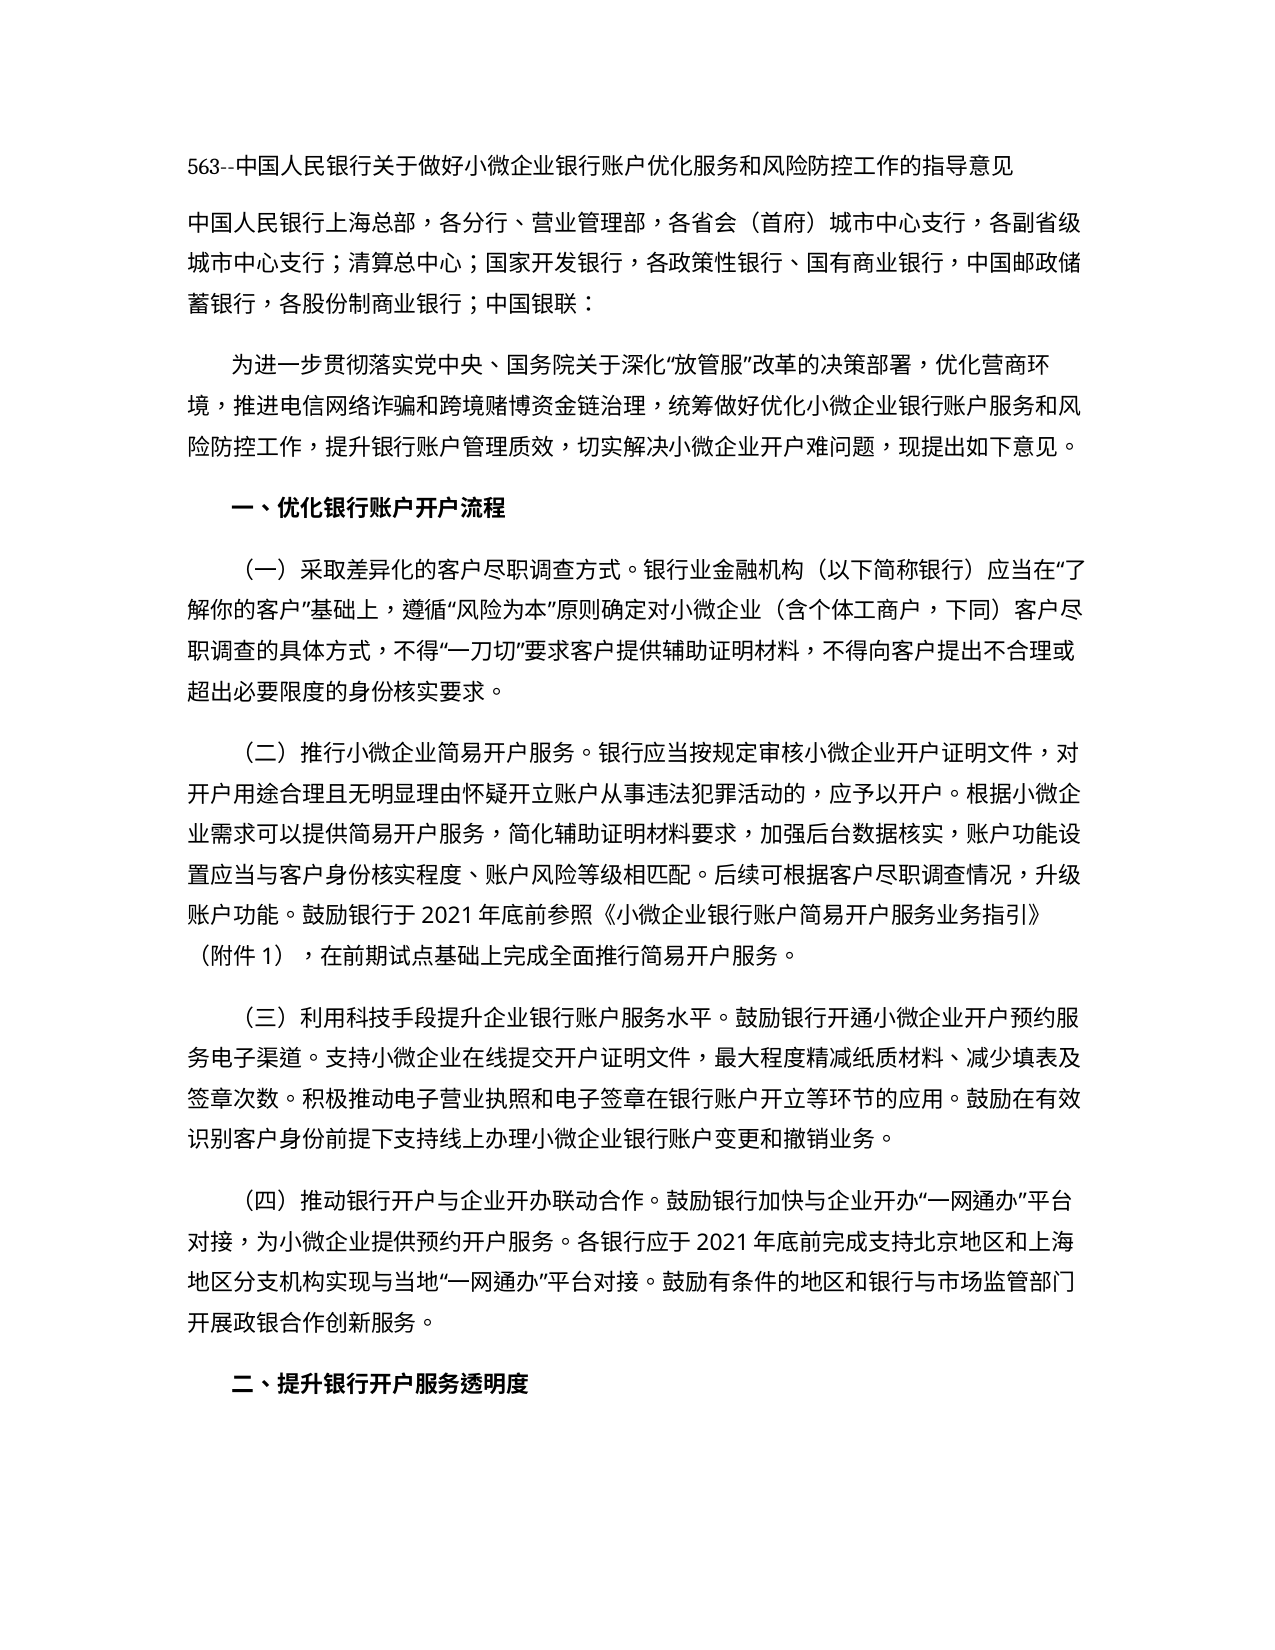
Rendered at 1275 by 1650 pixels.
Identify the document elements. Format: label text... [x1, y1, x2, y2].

text 中国人民银行上海总部，各分行、营业管理部，各省会（首府）城市中心支行，各副省级城市中心支行；清算总中心；国家开发银行，各政策性银行、国有商业银行，中国邮政储蓄银行，各股份制商业银行；中国银联： [187, 207, 1087, 319]
text （三）利用科技手段提升企业银行账户服务水平。鼓励银行开通小微企业开户预约服务电子渠道。支持小微企业在线提交开户证明文件，最大程度精减纸质材料、减少填表及签章次数。积极推动电子营业执照和电子签章在银行账户开立等环节的应用。鼓励在有效识别客户身份前提下支持线上办理小微企业银行账户变更和撤销业务。 [187, 1002, 1087, 1155]
text 一、优化银行账户开户流程 [187, 492, 1087, 523]
text （四）推动银行开户与企业开办联动合作。鼓励银行加快与企业开办“一网通办”平台对接，为小微企业提供预约开户服务。各银行应于2021年底前完成支持北京地区和上海地区分支机构实现与当地“一网通办”平台对接。鼓励有条件的地区和银行与市场监管部门开展政银合作创新服务。 [187, 1185, 1087, 1338]
text 为进一步贯彻落实党中央、国务院关于深化“放管服”改革的决策部署，优化营商环境，推进电信网络诈骗和跨境赌博资金链治理，统筹做好优化小微企业银行账户服务和风险防控工作，提升银行账户管理质效，切实解决小微企业开户难问题，现提出如下意见。 [187, 349, 1087, 462]
text （二）推行小微企业简易开户服务。银行应当按规定审核小微企业开户证明文件，对开户用途合理且无明显理由怀疑开立账户从事违法犯罪活动的，应予以开户。根据小微企业需求可以提供简易开户服务，简化辅助证明材料要求，加强后台数据核实，账户功能设置应当与客户身份核实程度、账户风险等级相匹配。后续可根据客户尽职调查情况，升级账户功能。鼓励银行于2021年底前参照《小微企业银行账户简易开户服务业务指引》（附件1），在前期试点基础上完成全面推行简易开户服务。 [187, 737, 1087, 971]
text 二、提升银行开户服务透明度 [187, 1368, 1087, 1399]
text （一）采取差异化的客户尽职调查方式。银行业金融机构（以下简称银行）应当在“了解你的客户”基础上，遵循“风险为本”原则确定对小微企业（含个体工商户，下同）客户尽职调查的具体方式，不得“一刀切”要求客户提供辅助证明材料，不得向客户提出不合理或超出必要限度的身份核实要求。 [187, 554, 1087, 707]
